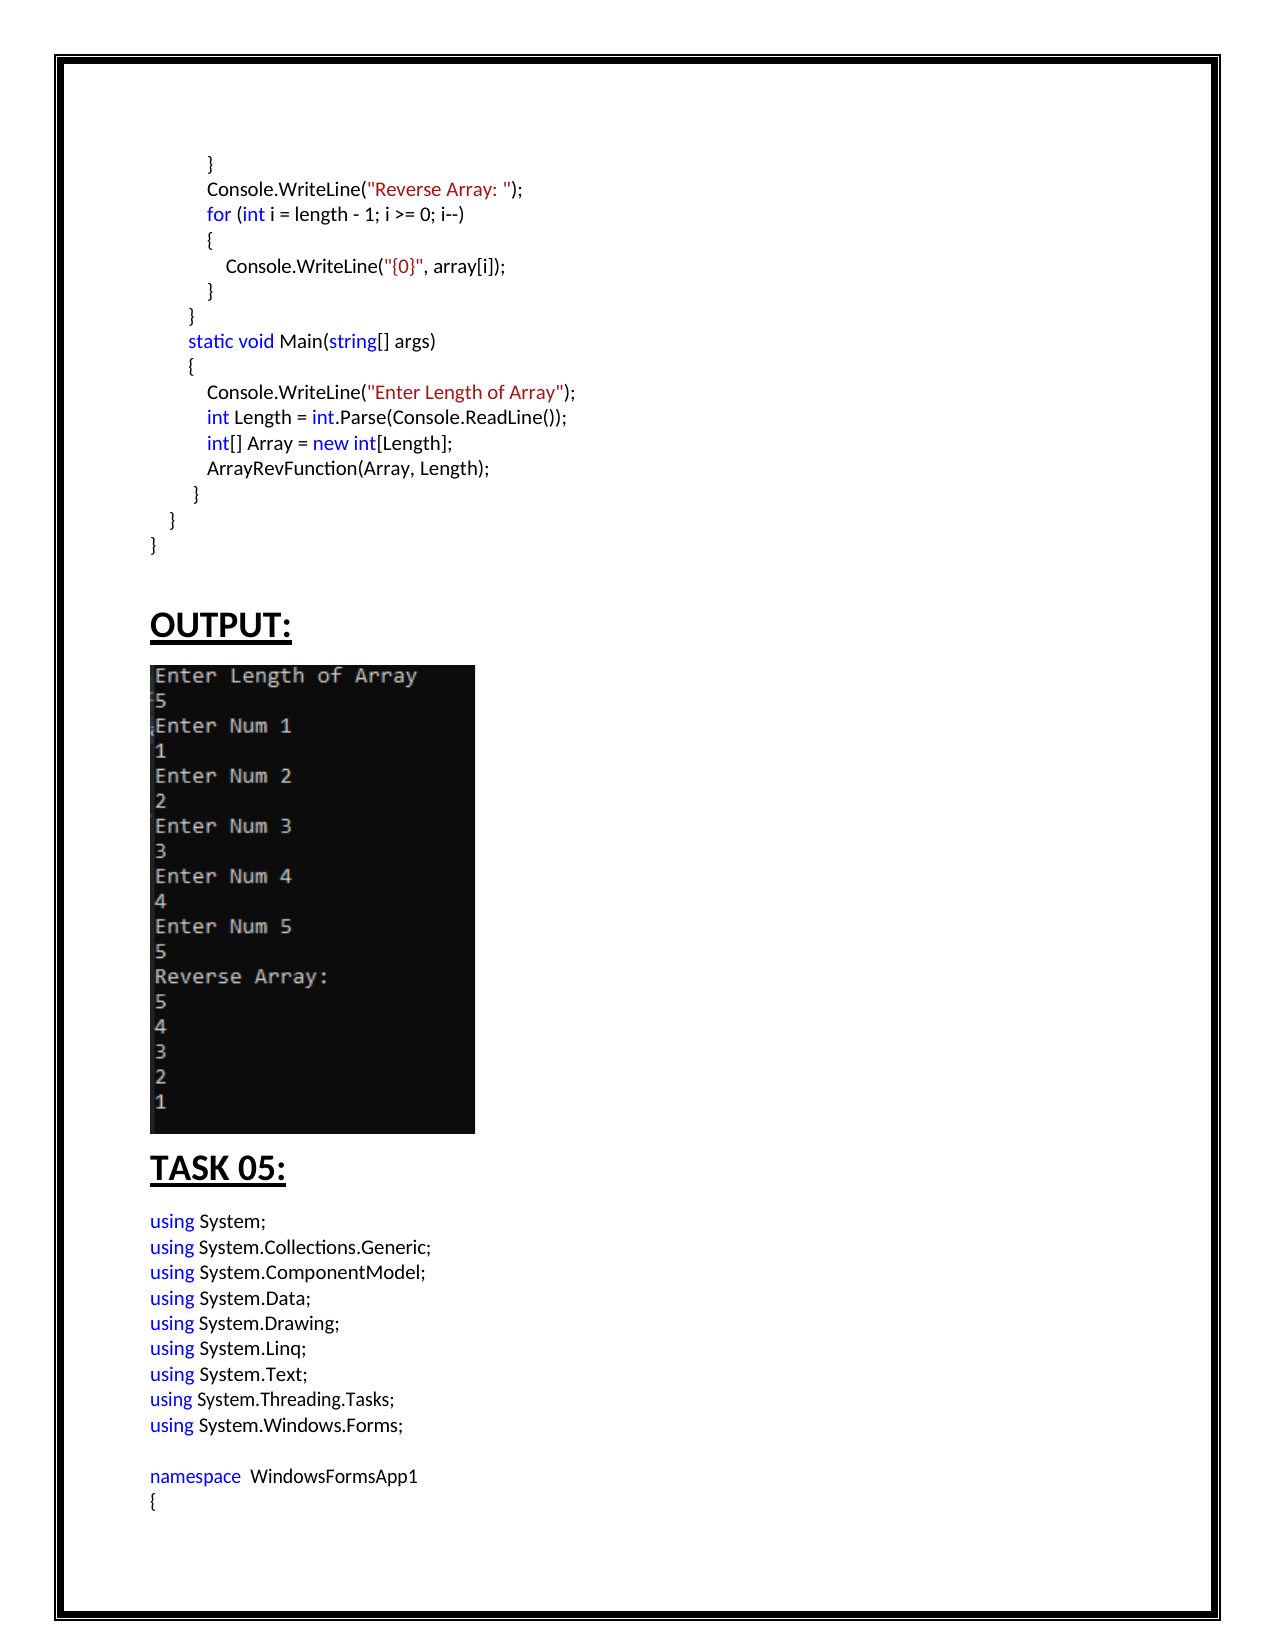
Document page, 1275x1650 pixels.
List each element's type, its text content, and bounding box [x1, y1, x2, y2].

text } [150, 532, 1096, 557]
text } [188, 303, 1096, 328]
text static void Main(string[] args) [188, 328, 1096, 353]
text Console.WriteLine("Enter Length of Array"); int Length = int.Parse(Console.ReadLine()); int[] Array = new int[Length]; ArrayRevFunction(Array, Length); [207, 379, 578, 481]
text using System.Collections.Generic; using System.ComponentModel; using System.Data; [150, 1234, 434, 1310]
text Console.WriteLine("{0}", array[i]); [226, 253, 1096, 278]
subtitle OUTPUT: [150, 601, 1096, 647]
text using System; [150, 1208, 1096, 1234]
text using System.Drawing; using System.Linq; using System.Text; [150, 1310, 342, 1386]
text namespace WindowsFormsApp1 [150, 1463, 1096, 1488]
text } [193, 481, 1096, 506]
text using System.Threading.Tasks; using System.Windows.Forms; [150, 1386, 409, 1437]
text { [207, 227, 1096, 253]
text Console.WriteLine("Reverse Array: "); for (int i = length - 1; i >= 0; i--) [207, 176, 523, 227]
text { [188, 353, 1096, 379]
picture [150, 665, 476, 1134]
text } [207, 278, 1096, 303]
text { [150, 1488, 1096, 1514]
text } [169, 507, 1096, 532]
text } [207, 151, 1096, 176]
